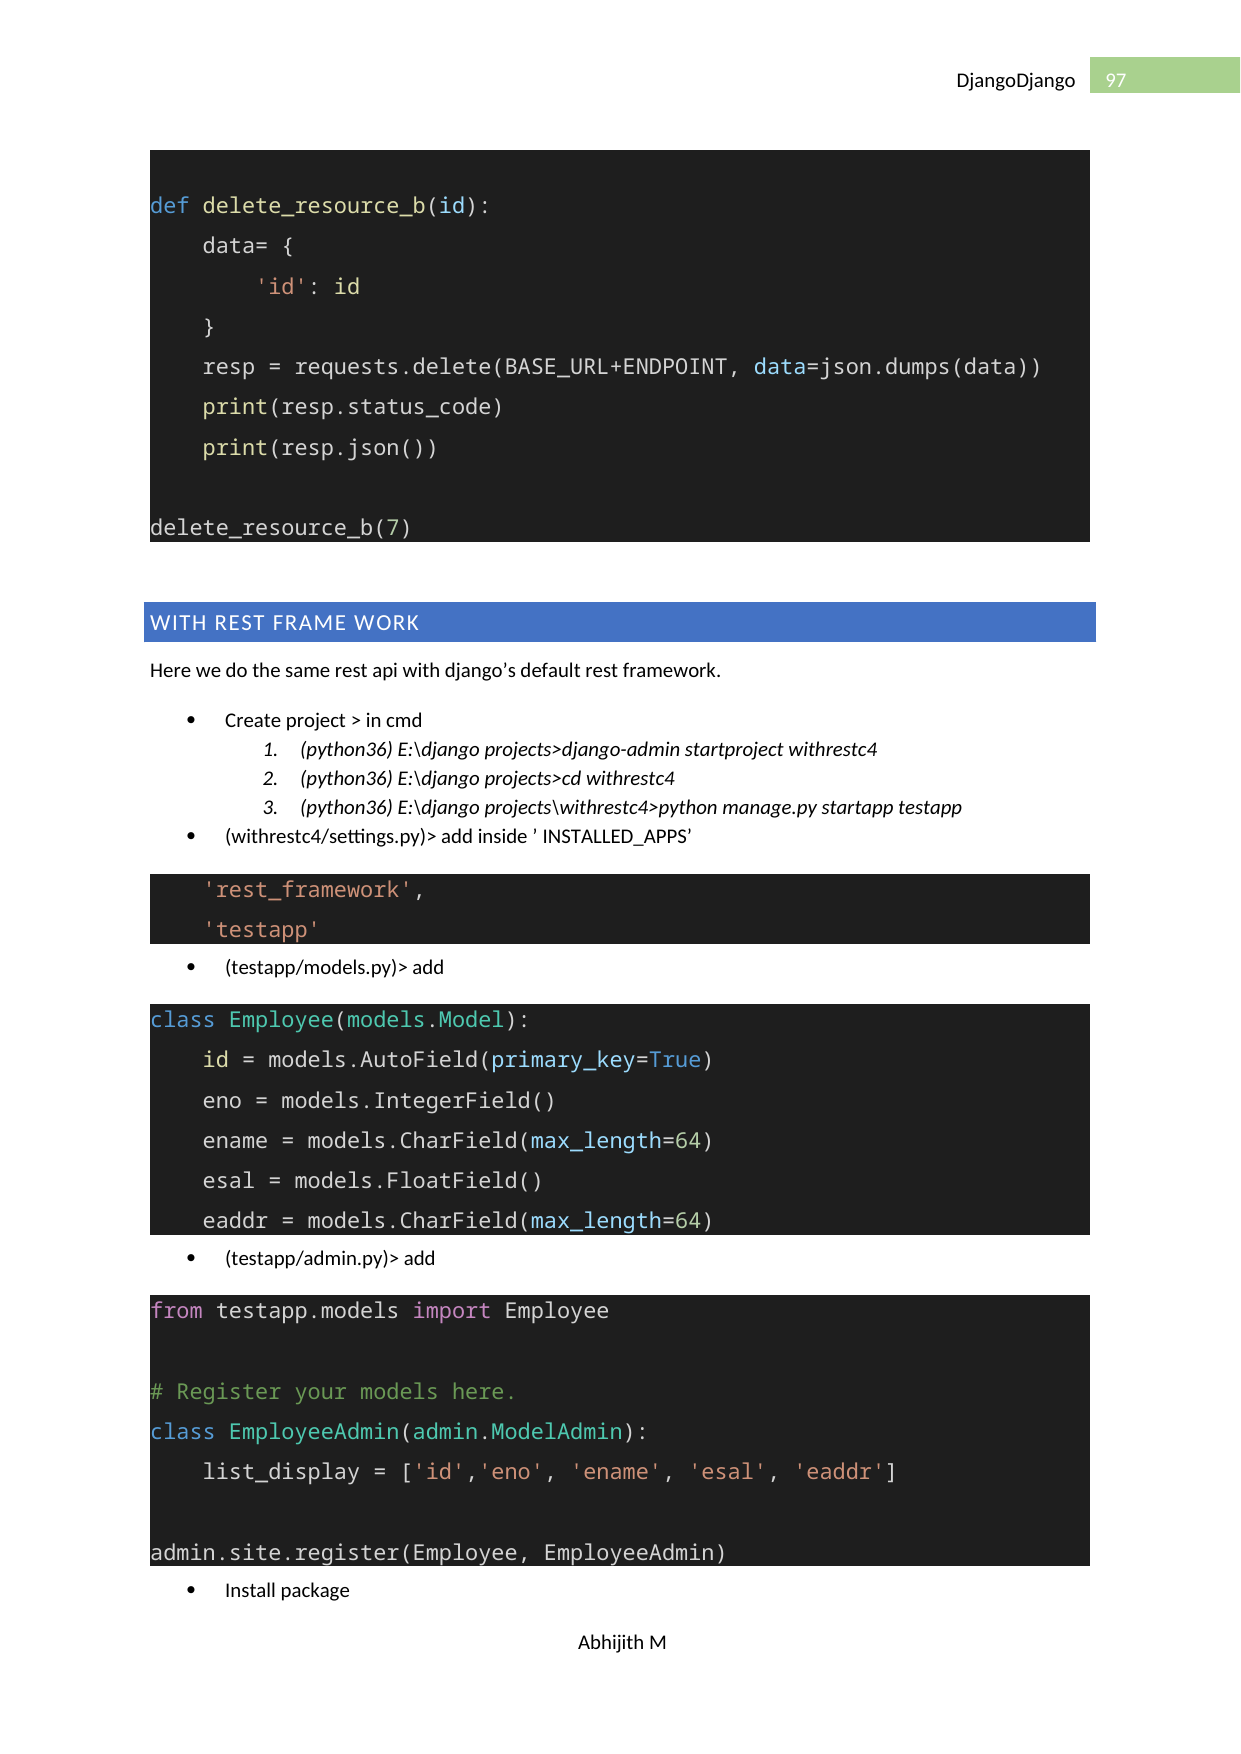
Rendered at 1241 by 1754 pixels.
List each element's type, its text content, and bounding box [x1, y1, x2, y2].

text id = models.AutoField(primary_key=True) [150, 1044, 1090, 1074]
list (python36) E:\django projects>django-admin startproject withrestc4 [262, 736, 1090, 762]
list (python36) E:\django projects\withrestc4>python manage.py startapp testapp [262, 794, 1090, 820]
text data= { [150, 230, 1090, 260]
text def delete_resource_b(id): [150, 190, 1090, 220]
text class EmployeeAdmin(admin.ModelAdmin): [150, 1416, 1090, 1446]
list Create project > in cmd [187, 707, 1090, 732]
text ename = models.CharField(max_length=64) [150, 1125, 1090, 1154]
text resp = requests.delete(BASE_URL+ENDPOINT, data=json.dumps(data)) [150, 351, 1090, 381]
list (testapp/models.py)> add [187, 954, 1090, 979]
text list_display = ['id','eno', 'ename', 'esal', 'eaddr'] [150, 1456, 1090, 1486]
text } [150, 311, 1090, 341]
text delete_resource_b(7) [150, 512, 1090, 542]
list (testapp/admin.py)> add [187, 1245, 1090, 1271]
text 'rest_framework', [150, 874, 1090, 903]
text 'id': id [150, 271, 1090, 300]
text Here we do the same rest api with django’s default rest framework. [150, 657, 1090, 682]
list Install package [187, 1577, 1090, 1602]
text from testapp.models import Employee [150, 1295, 1090, 1325]
text eno = models.IntegerField() [150, 1084, 1090, 1114]
text # Register your models here. [150, 1376, 1090, 1406]
text admin.site.register(Employee, EmployeeAdmin) [150, 1537, 1090, 1566]
list (python36) E:\django projects>cd withrestc4 [262, 765, 1090, 791]
text class Employee(models.Model): [150, 1004, 1090, 1034]
text esal = models.FloatField() [150, 1165, 1090, 1195]
subtitle With REST Frame work [150, 608, 1090, 636]
text print(resp.status_code) [150, 391, 1090, 421]
text print(resp.json()) [150, 431, 1090, 461]
text 'testapp' [150, 914, 1090, 944]
text eaddr = models.CharField(max_length=64) [150, 1205, 1090, 1235]
list (withrestc4/settings.py)> add inside ’ INSTALLED_APPS’ [187, 824, 1090, 849]
